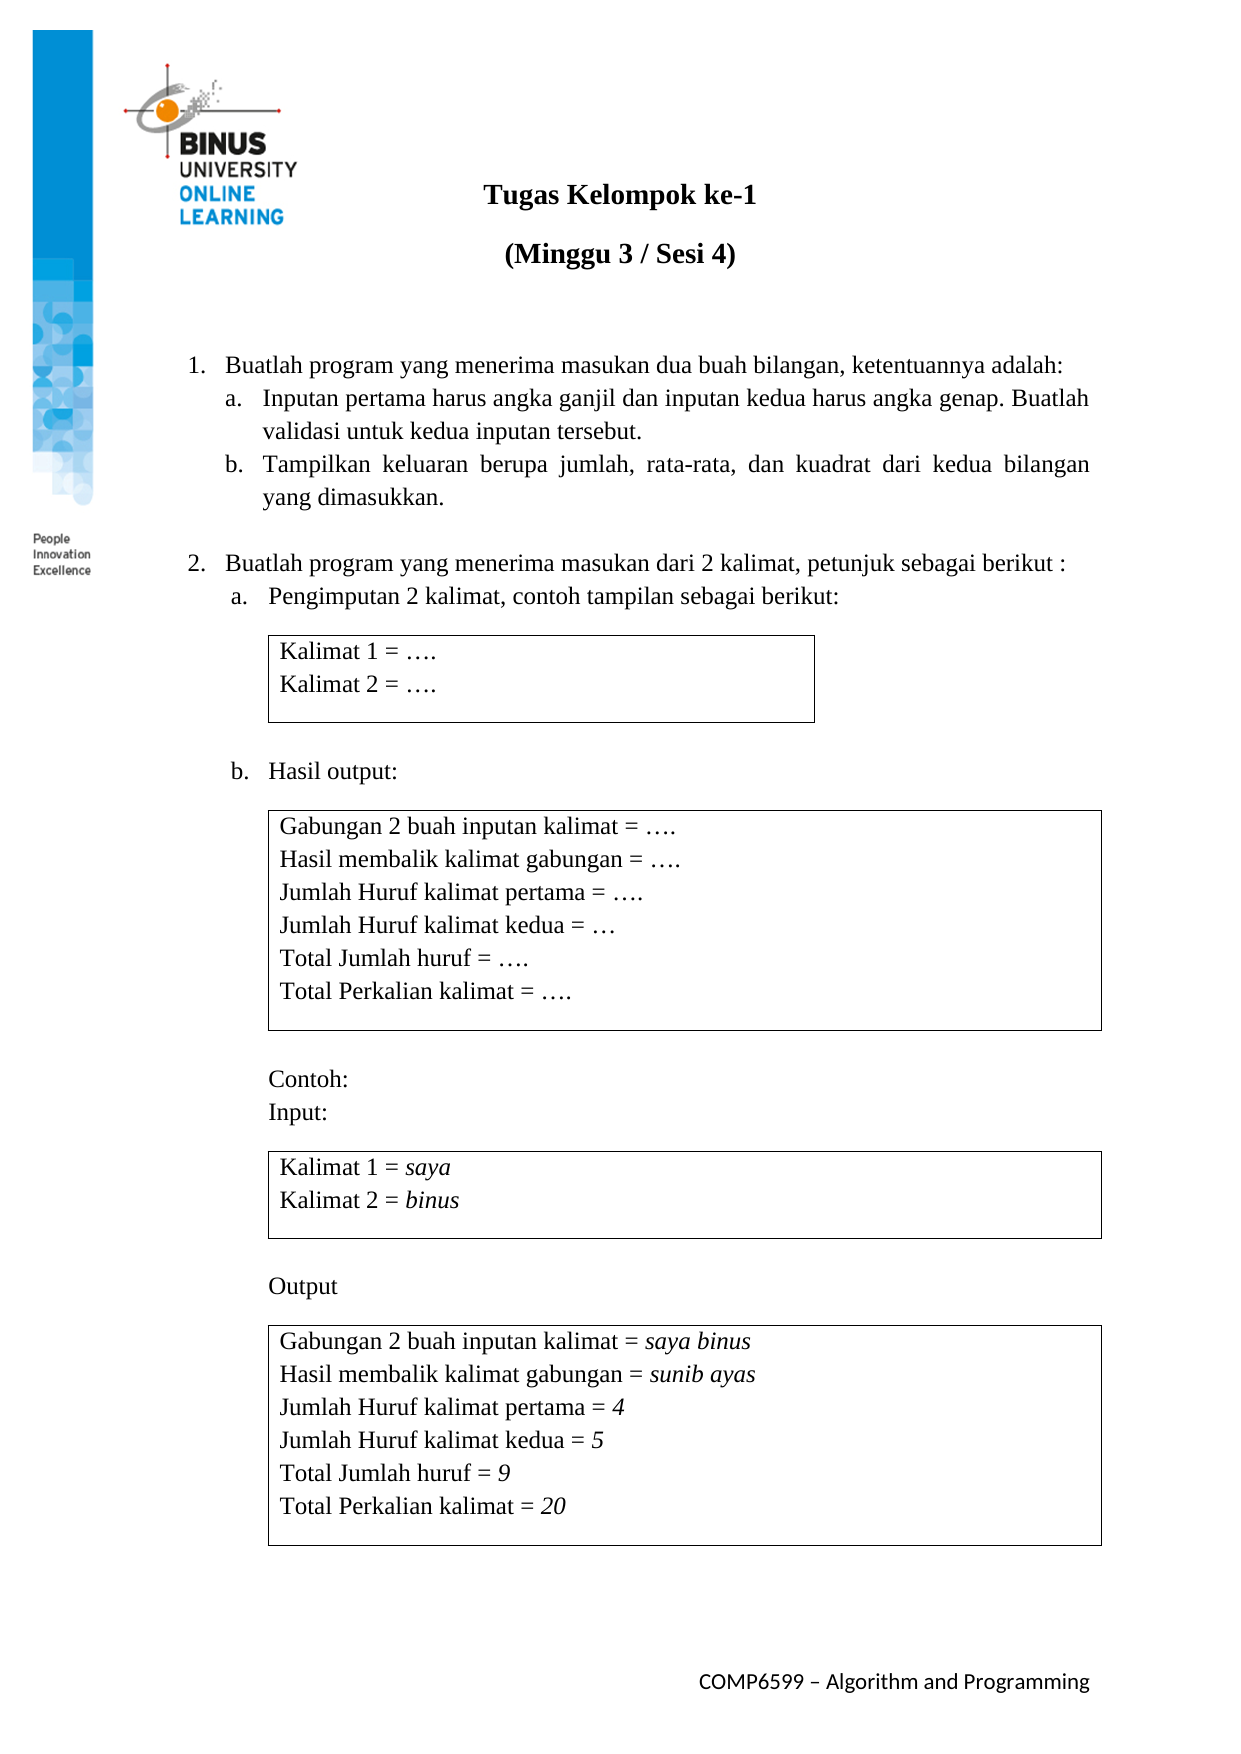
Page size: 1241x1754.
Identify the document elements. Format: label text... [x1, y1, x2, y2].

list Tampilkan keluaran berupa jumlah, rata-rata, dan kuadrat dari kedua bilangan yang dimasukkan. [225, 449, 1090, 511]
text (Minggu 3 / Sesi 4) [150, 237, 1090, 270]
list Inputan pertama harus angka ganjil dan inputan kedua harus angka genap. Buatlah validasi untuk kedua inputan tersebut. [225, 383, 1090, 444]
list Contoh: [268, 1064, 1090, 1093]
list Hasil output: [231, 756, 1090, 785]
text Tugas Kelompok ke-1 [150, 177, 1090, 211]
picture [1, 29, 942, 735]
list Buatlah program yang menerima masukan dari 2 kalimat, petunjuk sebagai berikut : [187, 548, 1090, 577]
table_header Kalimat 1 = saya Kalimat 2 = binus [269, 1152, 1101, 1238]
list Output [268, 1271, 1090, 1300]
list Input: [268, 1097, 1090, 1126]
list Buatlah program yang menerima masukan dua buah bilangan, ketentuannya adalah: [187, 350, 1090, 378]
list Pengimputan 2 kalimat, contoh tampilan sebagai berikut: [231, 581, 1090, 610]
table_header Gabungan 2 buah inputan kalimat = saya binus Hasil membalik kalimat gabungan = sunib ayas Jumlah Huruf kalimat pertama = 4 Jumlah Huruf kalimat kedua = 5 Total Jumlah huruf = 9 Total Perkalian kalimat = 20 [269, 1326, 1101, 1545]
table_header Gabungan 2 buah inputan kalimat = …. Hasil membalik kalimat gabungan = …. Jumlah Huruf kalimat pertama = …. Jumlah Huruf kalimat kedua = … Total Jumlah huruf = …. Total Perkalian kalimat = …. [269, 811, 1101, 1030]
table_header Kalimat 1 = …. Kalimat 2 = …. [269, 636, 814, 722]
